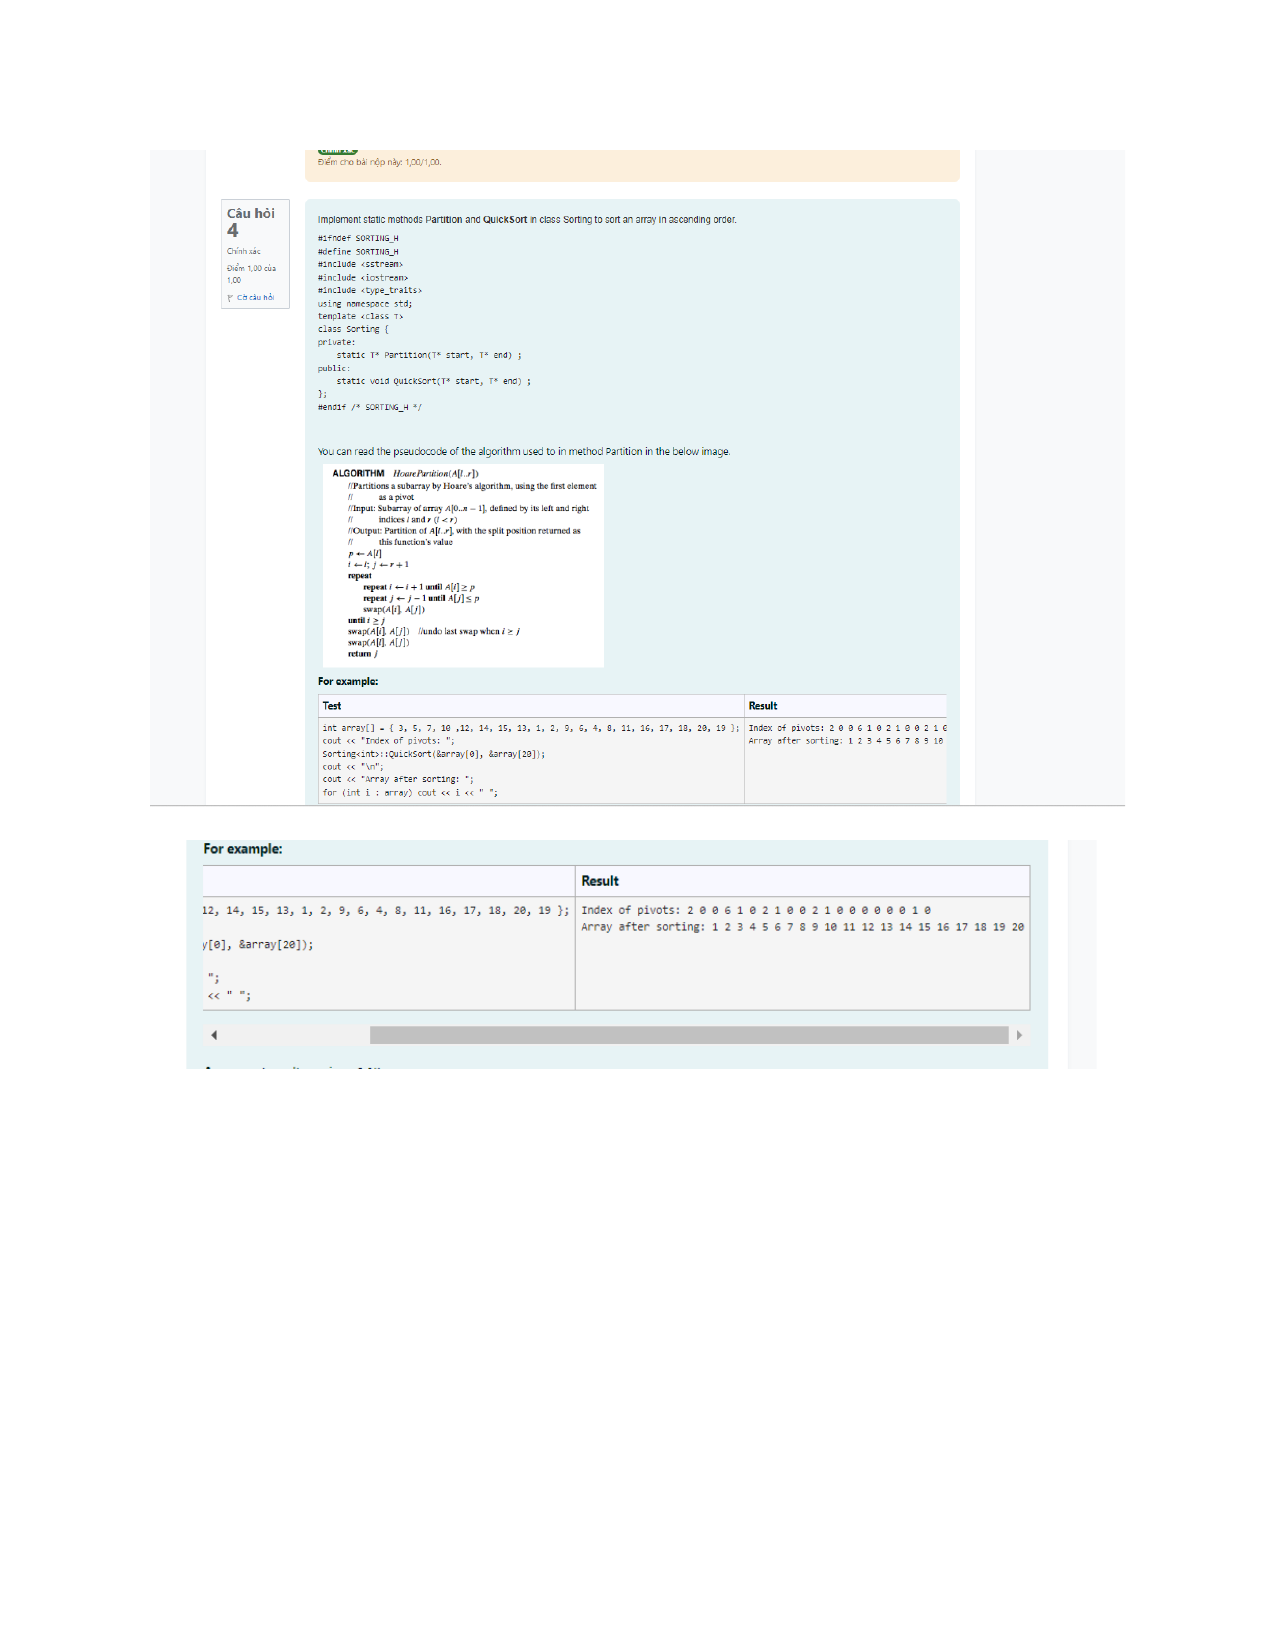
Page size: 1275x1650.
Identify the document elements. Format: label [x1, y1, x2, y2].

picture [121, 840, 1097, 1069]
picture [150, 150, 1125, 807]
